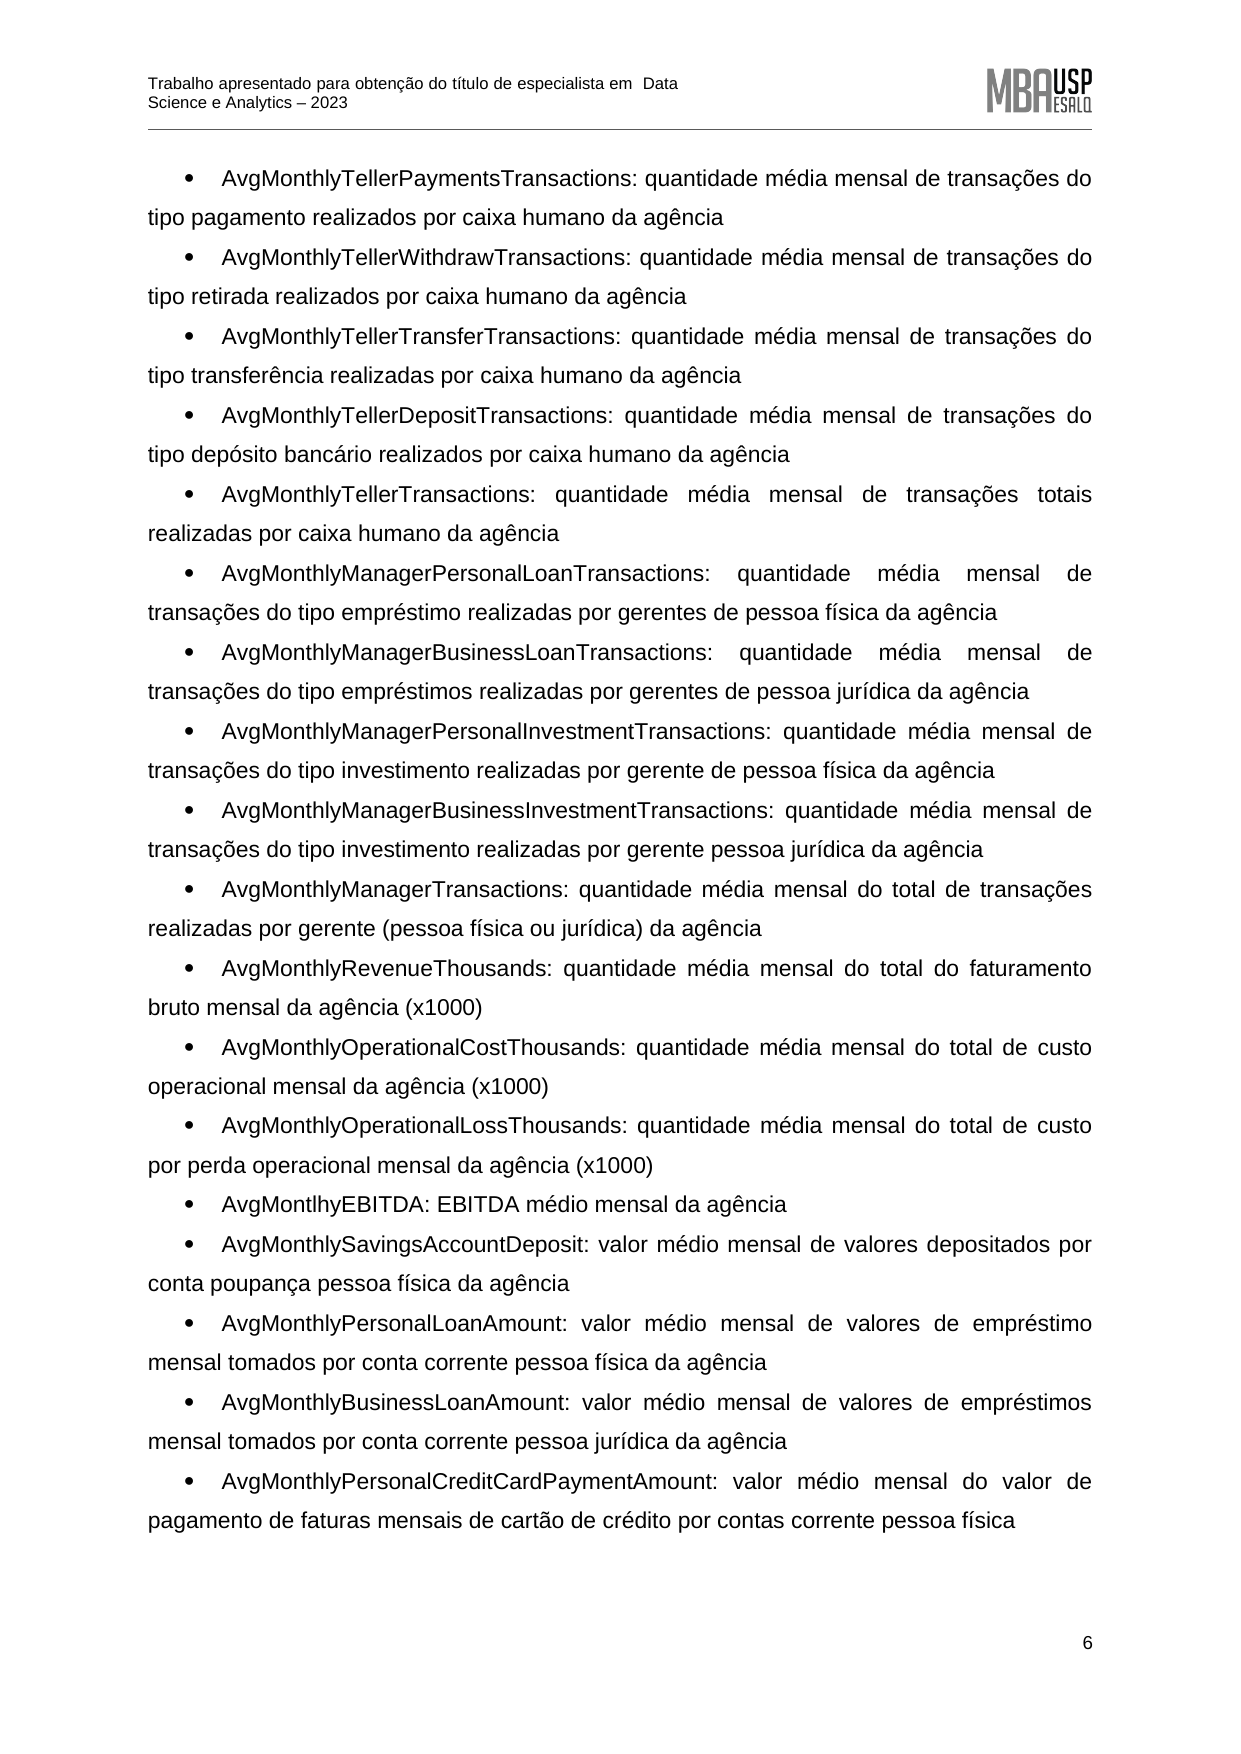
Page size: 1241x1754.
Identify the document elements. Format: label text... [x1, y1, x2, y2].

list AvgMonthlyManagerBusinessLoanTransactions: quantidade média mensal de transações do tipo empréstimos realizadas por gerentes de pessoa jurídica da agência [148, 639, 1092, 704]
list AvgMonthlyRevenueThousands: quantidade média mensal do total do faturamento bruto mensal da agência (x1000) [148, 954, 1092, 1020]
list AvgMonthlyOperationalCostThousands: quantidade média mensal do total de custo operacional mensal da agência (x1000) [148, 1033, 1092, 1099]
list AvgMonthlyManagerPersonalInvestmentTransactions: quantidade média mensal de transações do tipo investimento realizadas por gerente de pessoa física da agência [148, 718, 1092, 783]
picture [984, 67, 1095, 114]
list AvgMonthlyPersonalCreditCardPaymentAmount: valor médio mensal do valor de pagamento de faturas mensais de cartão de crédito por contas corrente pessoa física [148, 1468, 1092, 1533]
list AvgMontlhyEBITDA: EBITDA médio mensal da agência [148, 1191, 1092, 1218]
list AvgMonthlySavingsAccountDeposit: valor médio mensal de valores depositados por conta poupança pessoa física da agência [148, 1231, 1092, 1297]
list AvgMonthlyTellerDepositTransactions: quantidade média mensal de transações do tipo depósito bancário realizados por caixa humano da agência [148, 402, 1092, 468]
list AvgMonthlyManagerPersonalLoanTransactions: quantidade média mensal de transações do tipo empréstimo realizadas por gerentes de pessoa física da agência [148, 560, 1092, 626]
list AvgMonthlyManagerTransactions: quantidade média mensal do total de transações realizadas por gerente (pessoa física ou jurídica) da agência [148, 876, 1092, 941]
list AvgMonthlyTellerTransactions: quantidade média mensal de transações totais realizadas por caixa humano da agência [148, 481, 1092, 547]
list AvgMonthlyPersonalLoanAmount: valor médio mensal de valores de empréstimo mensal tomados por conta corrente pessoa física da agência [148, 1310, 1092, 1376]
list AvgMonthlyManagerBusinessInvestmentTransactions: quantidade média mensal de transações do tipo investimento realizadas por gerente pessoa jurídica da agência [148, 797, 1092, 862]
list AvgMonthlyOperationalLossThousands: quantidade média mensal do total de custo por perda operacional mensal da agência (x1000) [148, 1112, 1092, 1178]
list AvgMonthlyBusinessLoanAmount: valor médio mensal de valores de empréstimos mensal tomados por conta corrente pessoa jurídica da agência [148, 1389, 1092, 1454]
list AvgMonthlyTellerTransferTransactions: quantidade média mensal de transações do tipo transferência realizadas por caixa humano da agência [148, 323, 1092, 389]
list AvgMonthlyTellerWithdrawTransactions: quantidade média mensal de transações do tipo retirada realizados por caixa humano da agência [148, 244, 1092, 310]
list AvgMonthlyTellerPaymentsTransactions: quantidade média mensal de transações do tipo pagamento realizados por caixa humano da agência [148, 165, 1092, 231]
